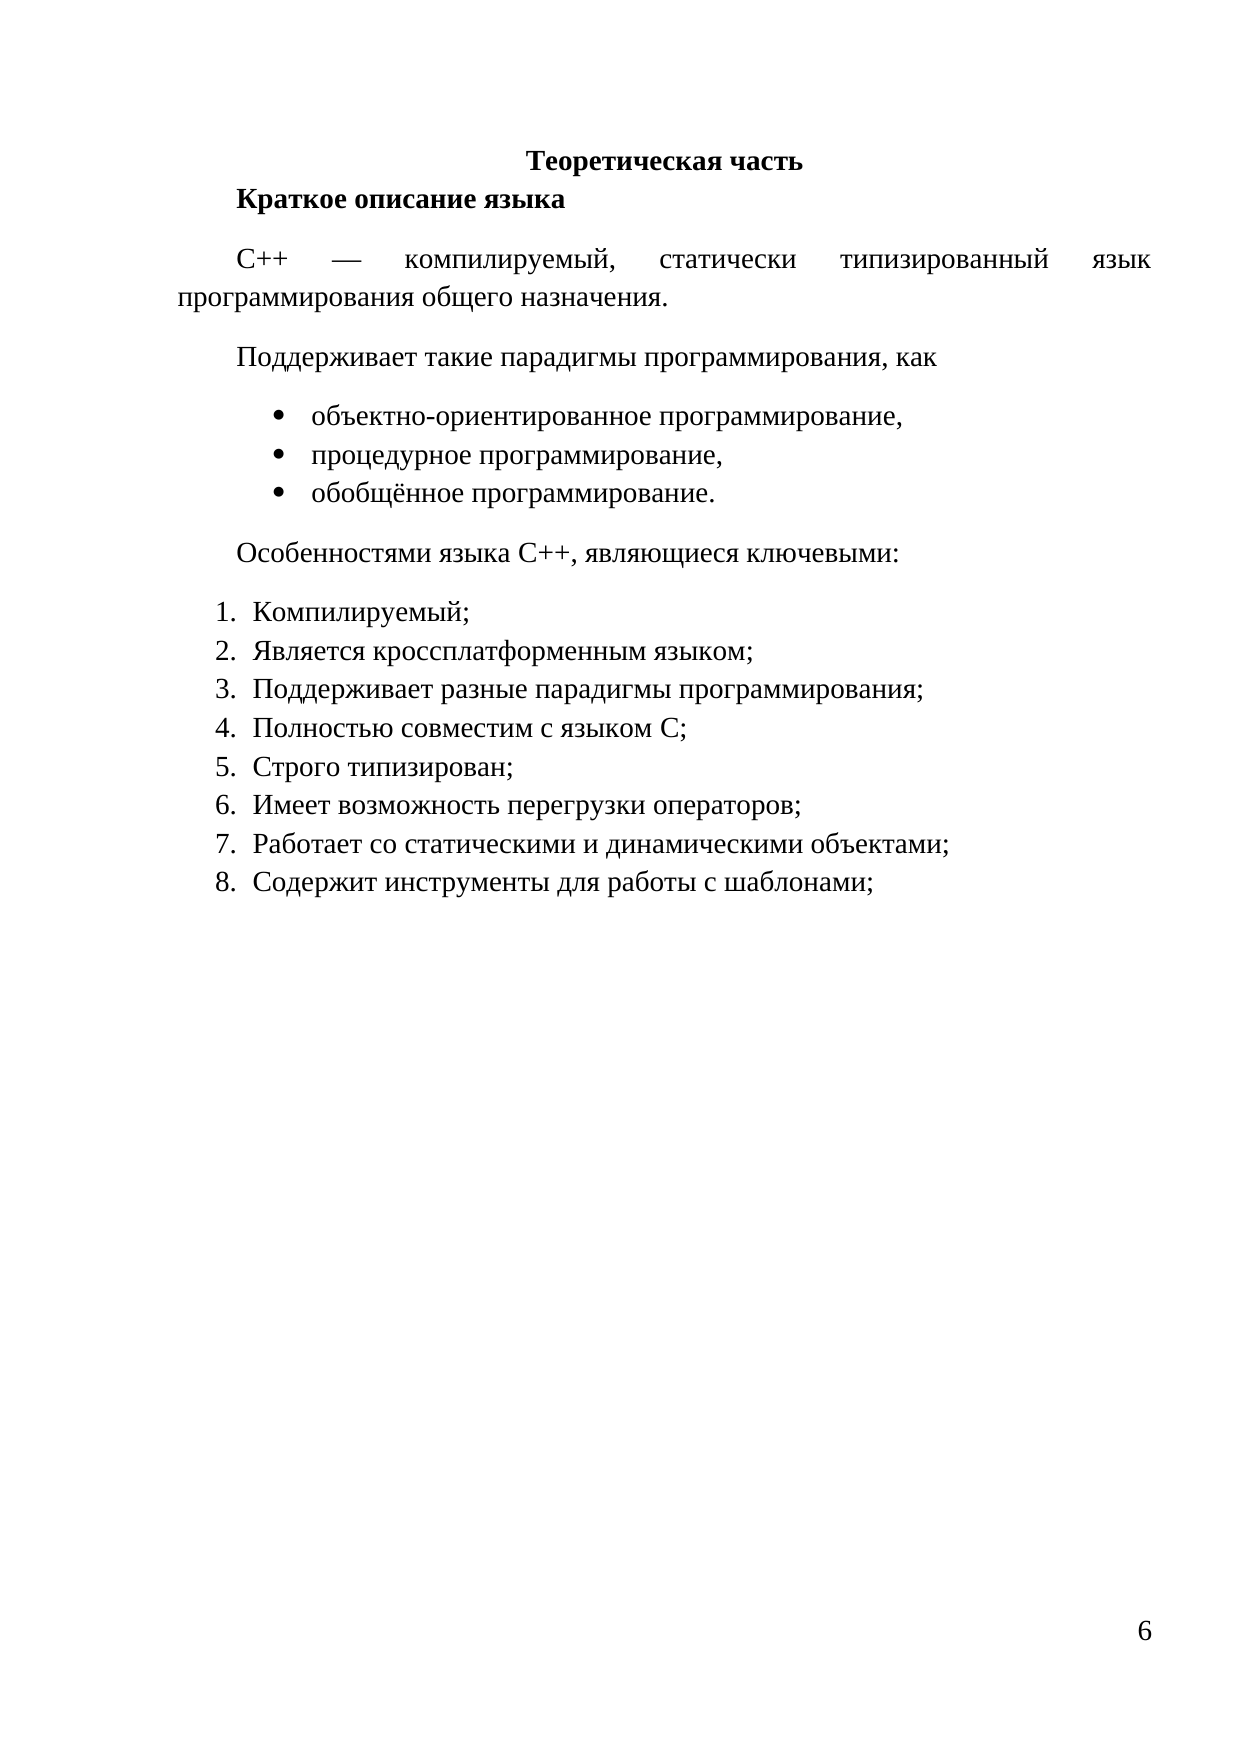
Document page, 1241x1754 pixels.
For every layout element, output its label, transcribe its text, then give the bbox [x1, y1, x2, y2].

list Поддерживает разные парадигмы программирования; [215, 672, 1152, 705]
text Краткое описание языка [177, 182, 1152, 215]
list процедурное программирование, [274, 437, 1152, 471]
list Полностью совместим с языком C; [215, 710, 1152, 744]
list Компилируемый; [215, 594, 1152, 628]
text Особенностями языка C++, являющиеся ключевыми: [177, 535, 1152, 569]
text C++ — компилируемый, статически типизированный язык программирования общего назначения. [177, 241, 1152, 313]
list Содержит инструменты для работы с шаблонами; [215, 864, 1152, 898]
text Поддерживает такие парадигмы программирования, как [177, 339, 1152, 372]
list объектно-ориентированное программирование, [274, 398, 1152, 432]
list Работает со статическими и динамическими объектами; [215, 826, 1152, 859]
list Является кроссплатформенным языком; [215, 633, 1152, 667]
list Имеет возможность перегрузки операторов; [215, 787, 1152, 821]
list обобщённое программирование. [274, 476, 1152, 509]
subtitle Теоретическая часть [177, 143, 1152, 177]
list Строго типизирован; [215, 749, 1152, 782]
